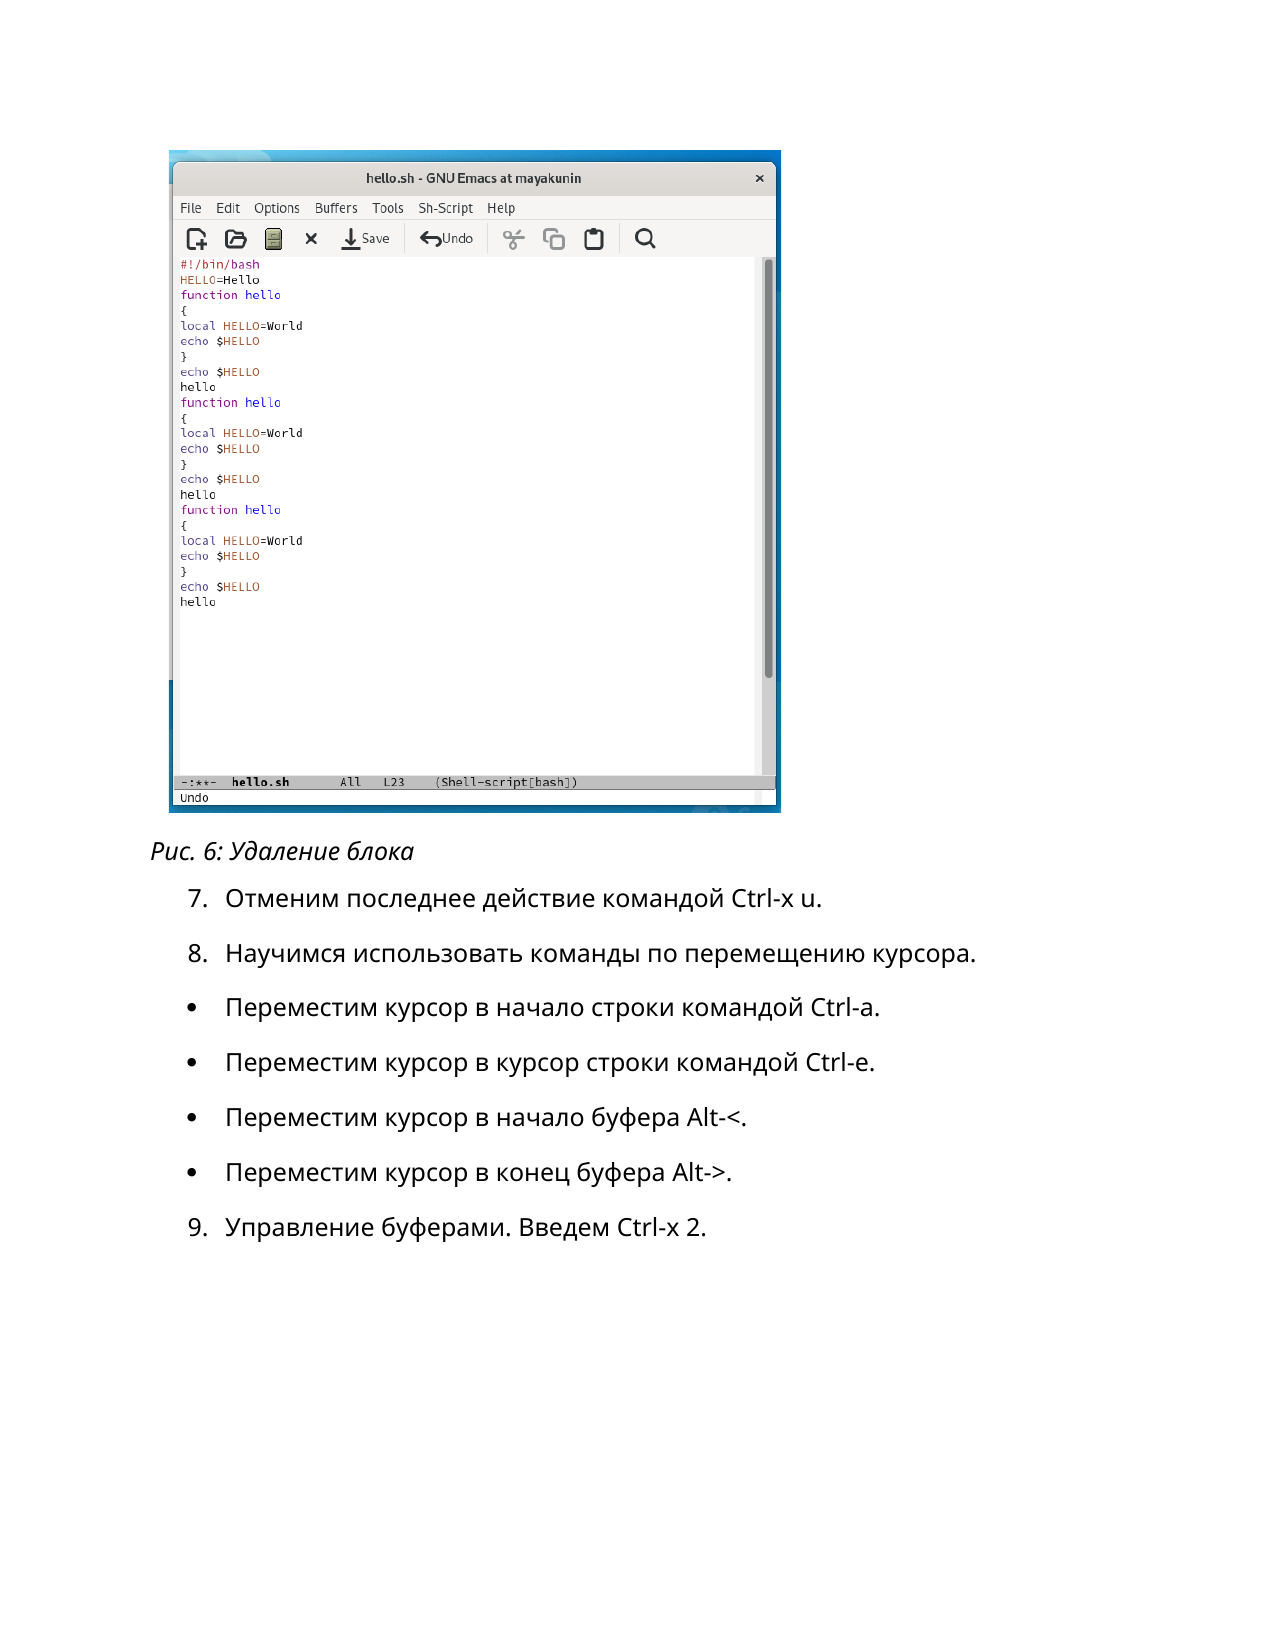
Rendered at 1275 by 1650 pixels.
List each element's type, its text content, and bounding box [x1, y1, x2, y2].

list Управление буферами. Введем Ctrl-x 2. [187, 1210, 1125, 1244]
list Переместим курсор в начало буфера Alt-<. [187, 1100, 1125, 1134]
list Переместим курсор в конец буфера Alt->. [187, 1155, 1125, 1189]
list Переместим курсор в начало строки командой Ctrl-a. [187, 990, 1125, 1024]
picture [371, 807, 379, 813]
list Отменим последнее действие командой Ctrl-x u. [187, 880, 1125, 914]
picture [168, 150, 782, 813]
picture [406, 807, 419, 813]
text Рис. 6: Удаление блока [150, 834, 1125, 868]
picture [648, 807, 659, 813]
list Переместим курсор в курсор строки командой Ctrl-e. [187, 1045, 1125, 1079]
picture [739, 808, 749, 813]
list Научимся использовать команды по перемещению курсора. [187, 935, 1125, 969]
